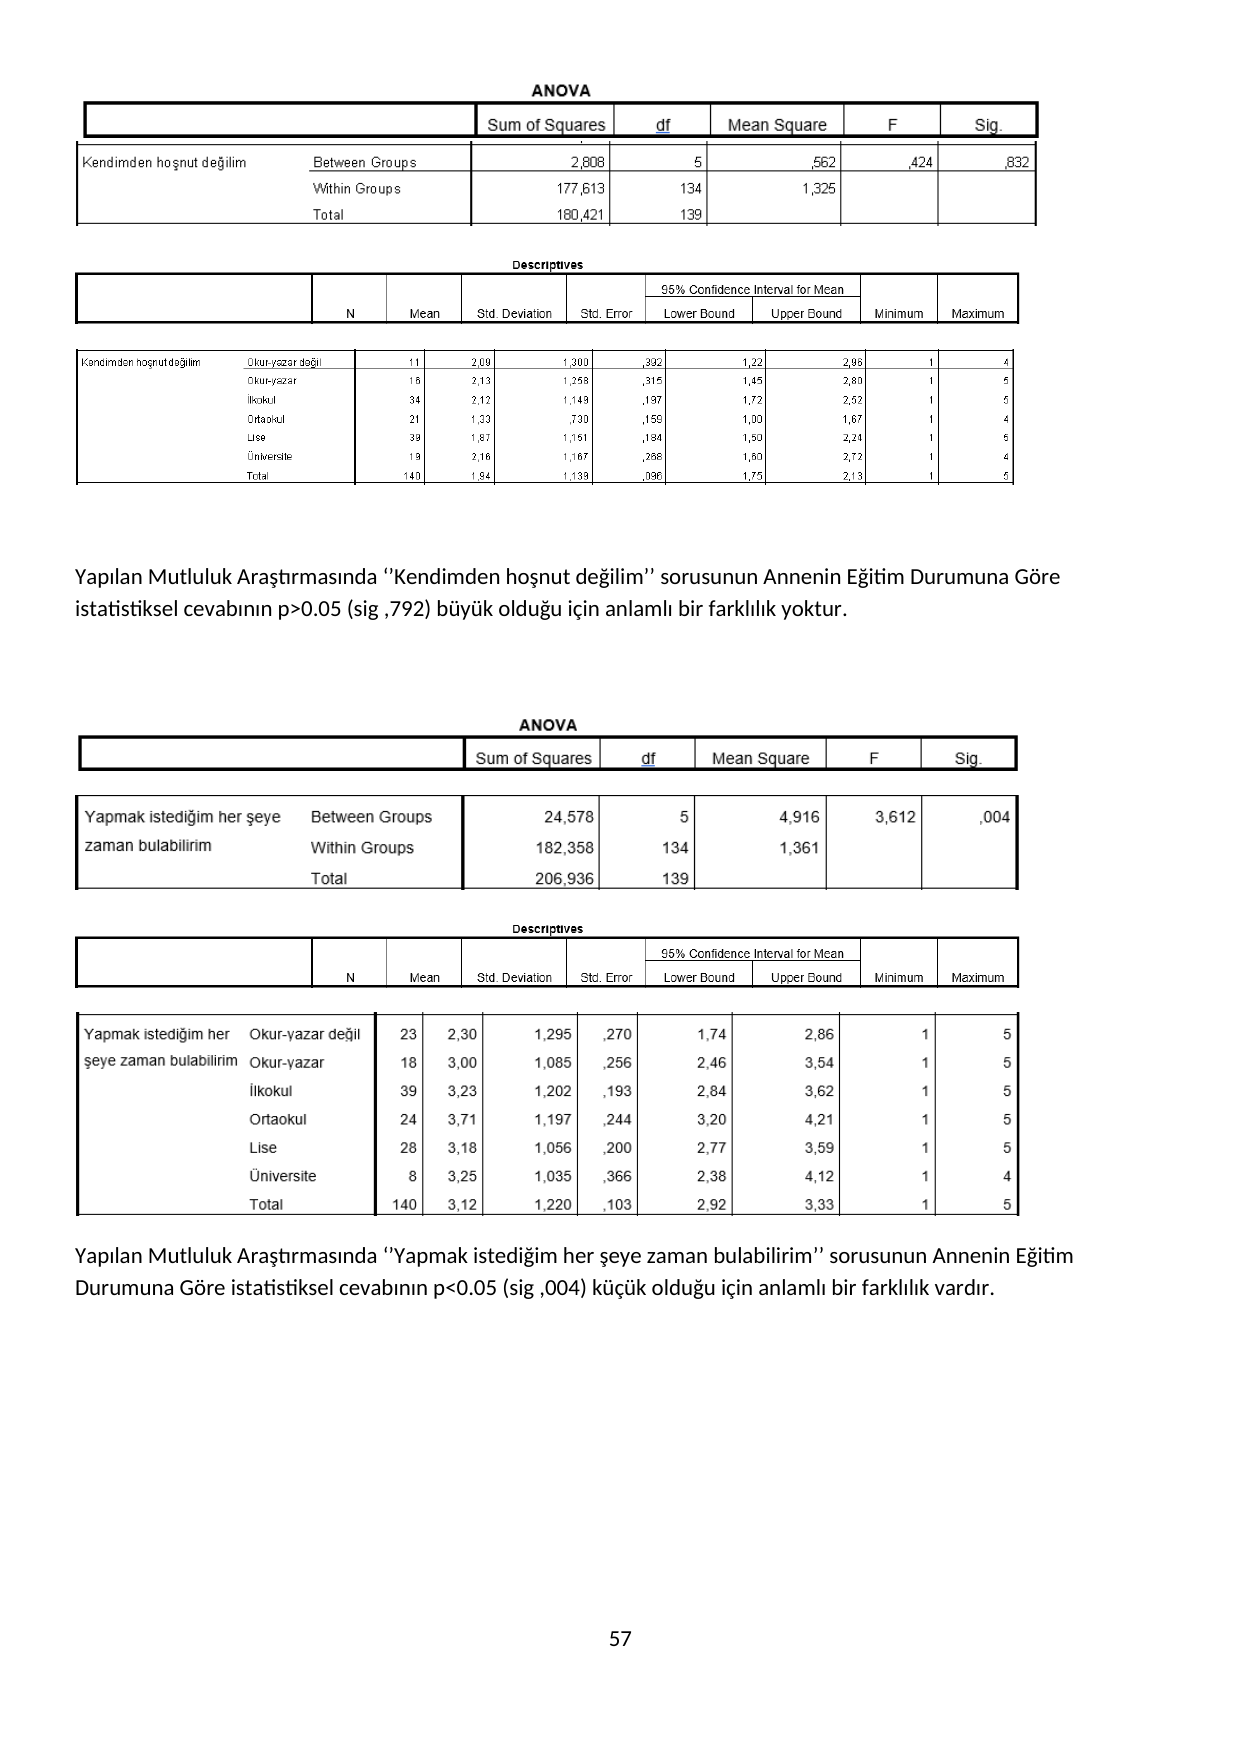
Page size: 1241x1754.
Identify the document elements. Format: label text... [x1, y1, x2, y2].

picture [80, 75, 1040, 138]
picture [75, 141, 1041, 226]
picture [75, 251, 1020, 324]
text Yapılan Mutluluk Araştırmasında ‘’Kendimden hoşnut değilim’’ sorusunun Annenin Eğitim Durumuna Göre istatistiksel cevabının p>0.05 (sig ,792) büyük olduğu için anlamlı bir farklılık yoktur. [75, 562, 1165, 622]
picture [75, 795, 1020, 890]
picture [75, 349, 1017, 485]
text Yapılan Mutluluk Araştırmasında ‘’Yapmak istediğim her şeye zaman bulabilirim’’ sorusunun Annenin Eğitim Durumuna Göre istatistiksel cevabının p<0.05 (sig ,004) küçük olduğu için anlamlı bir farklılık vardır. [75, 1241, 1165, 1301]
picture [75, 914, 1020, 988]
picture [75, 709, 1018, 771]
picture [75, 1012, 1020, 1216]
